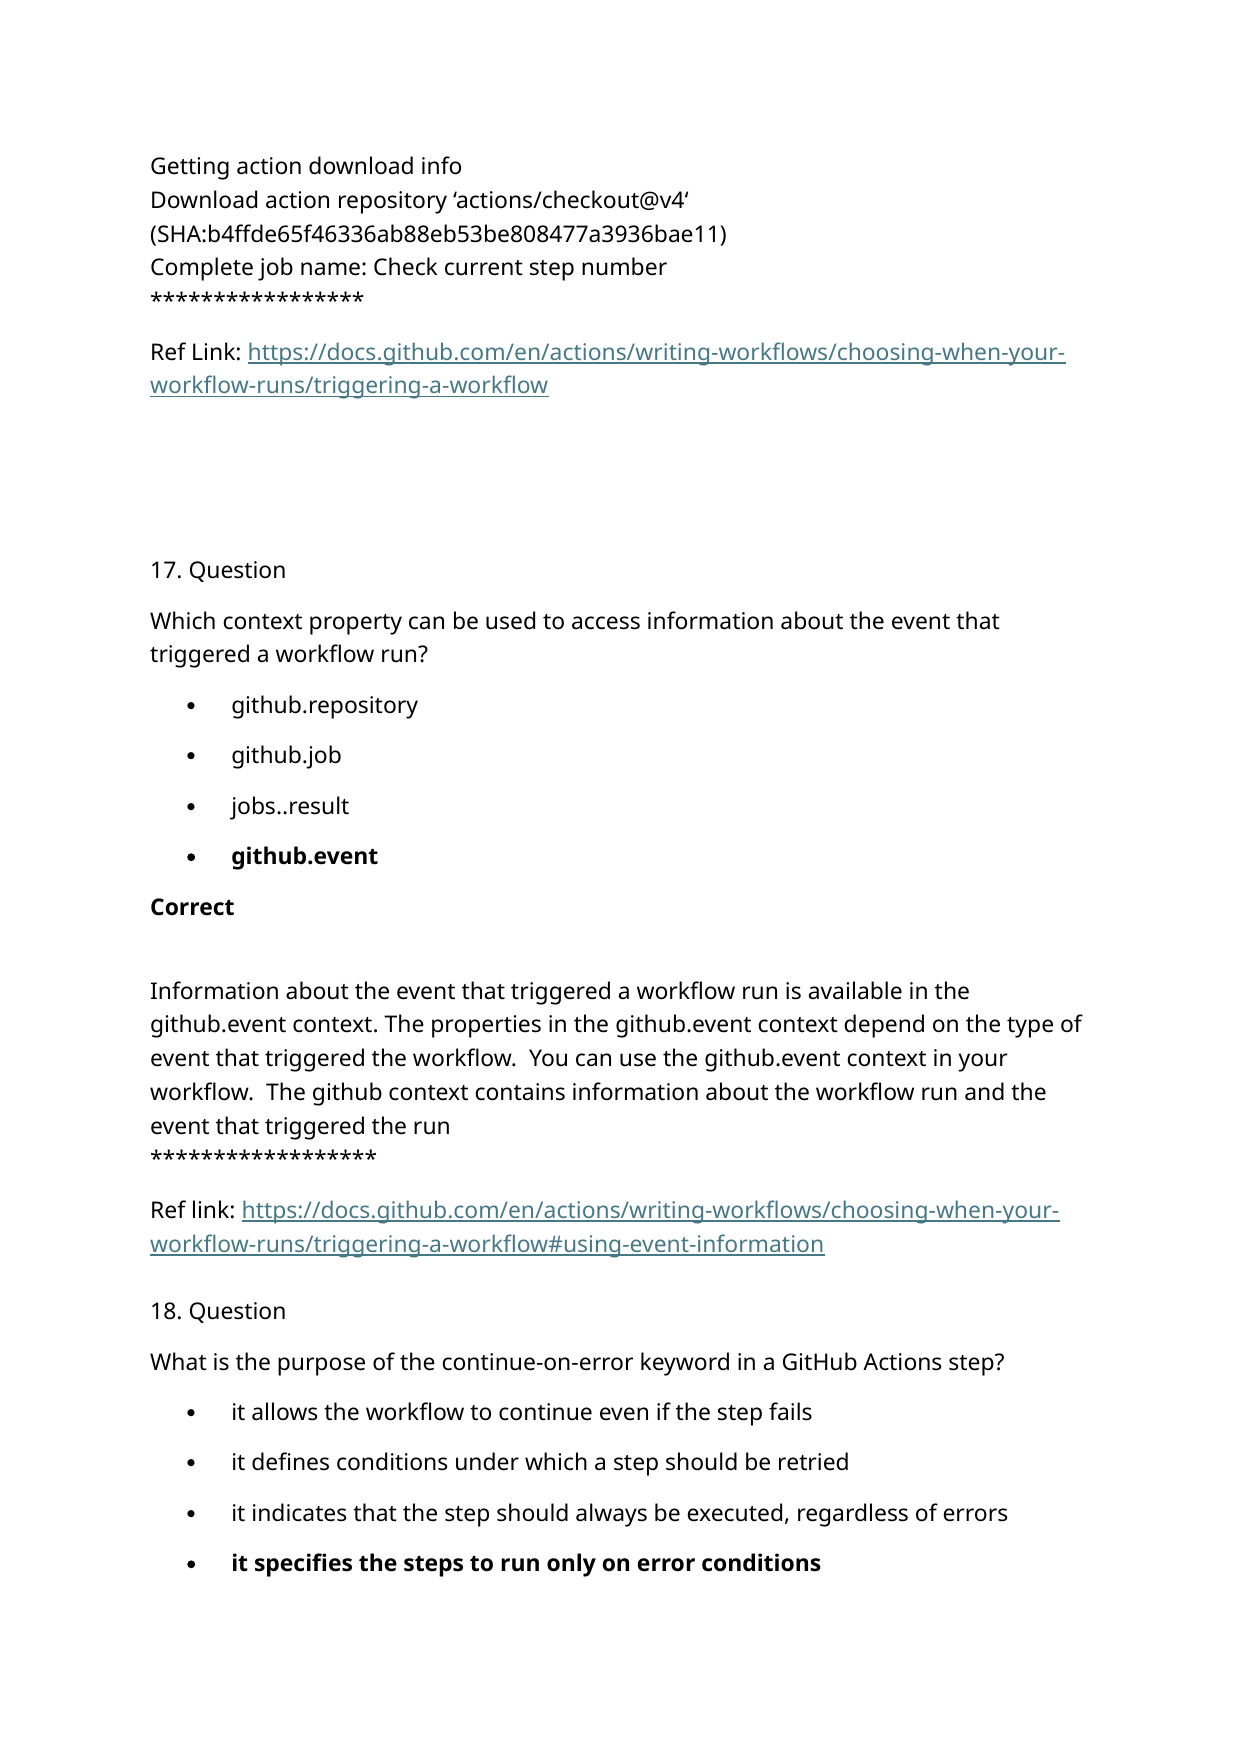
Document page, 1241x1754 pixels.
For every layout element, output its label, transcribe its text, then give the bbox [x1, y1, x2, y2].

list it allows the workflow to continue even if the step fails [187, 1396, 1090, 1427]
text Ref Link: https://docs.github.com/en/actions/writing-workflows/choosing-when-your-workflow-runs/triggering-a-workflow [150, 335, 1090, 434]
list it defines conditions under which a step should be retried [187, 1446, 1090, 1477]
list it indicates that the step should always be executed, regardless of errors [187, 1497, 1090, 1528]
text Information about the event that triggered a workflow run is available in the github.event context. The properties in the github.event context depend on the type of event that triggered the workflow. You can use the github.event context in your workflow. The github context contains information about the workflow run and the event that triggered the run ****************** [150, 974, 1090, 1174]
list github.repository [187, 689, 1090, 720]
list it specifies the steps to run only on error conditions [187, 1547, 1090, 1578]
list github.job [187, 739, 1090, 770]
text Correct [150, 890, 1090, 955]
list jobs..result [187, 789, 1090, 821]
text 17. Question [150, 554, 1090, 585]
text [150, 150, 1090, 316]
text Ref link: https://docs.github.com/en/actions/writing-workflows/choosing-when-your-workflow-runs/triggering-a-workflow#using-event-information 18. Question [150, 1194, 1090, 1326]
list github.event [187, 840, 1090, 871]
text Which context property can be used to access information about the event that triggered a workflow run? [150, 604, 1090, 669]
text What is the purpose of the continue-on-error keyword in a GitHub Actions step? [150, 1345, 1090, 1377]
